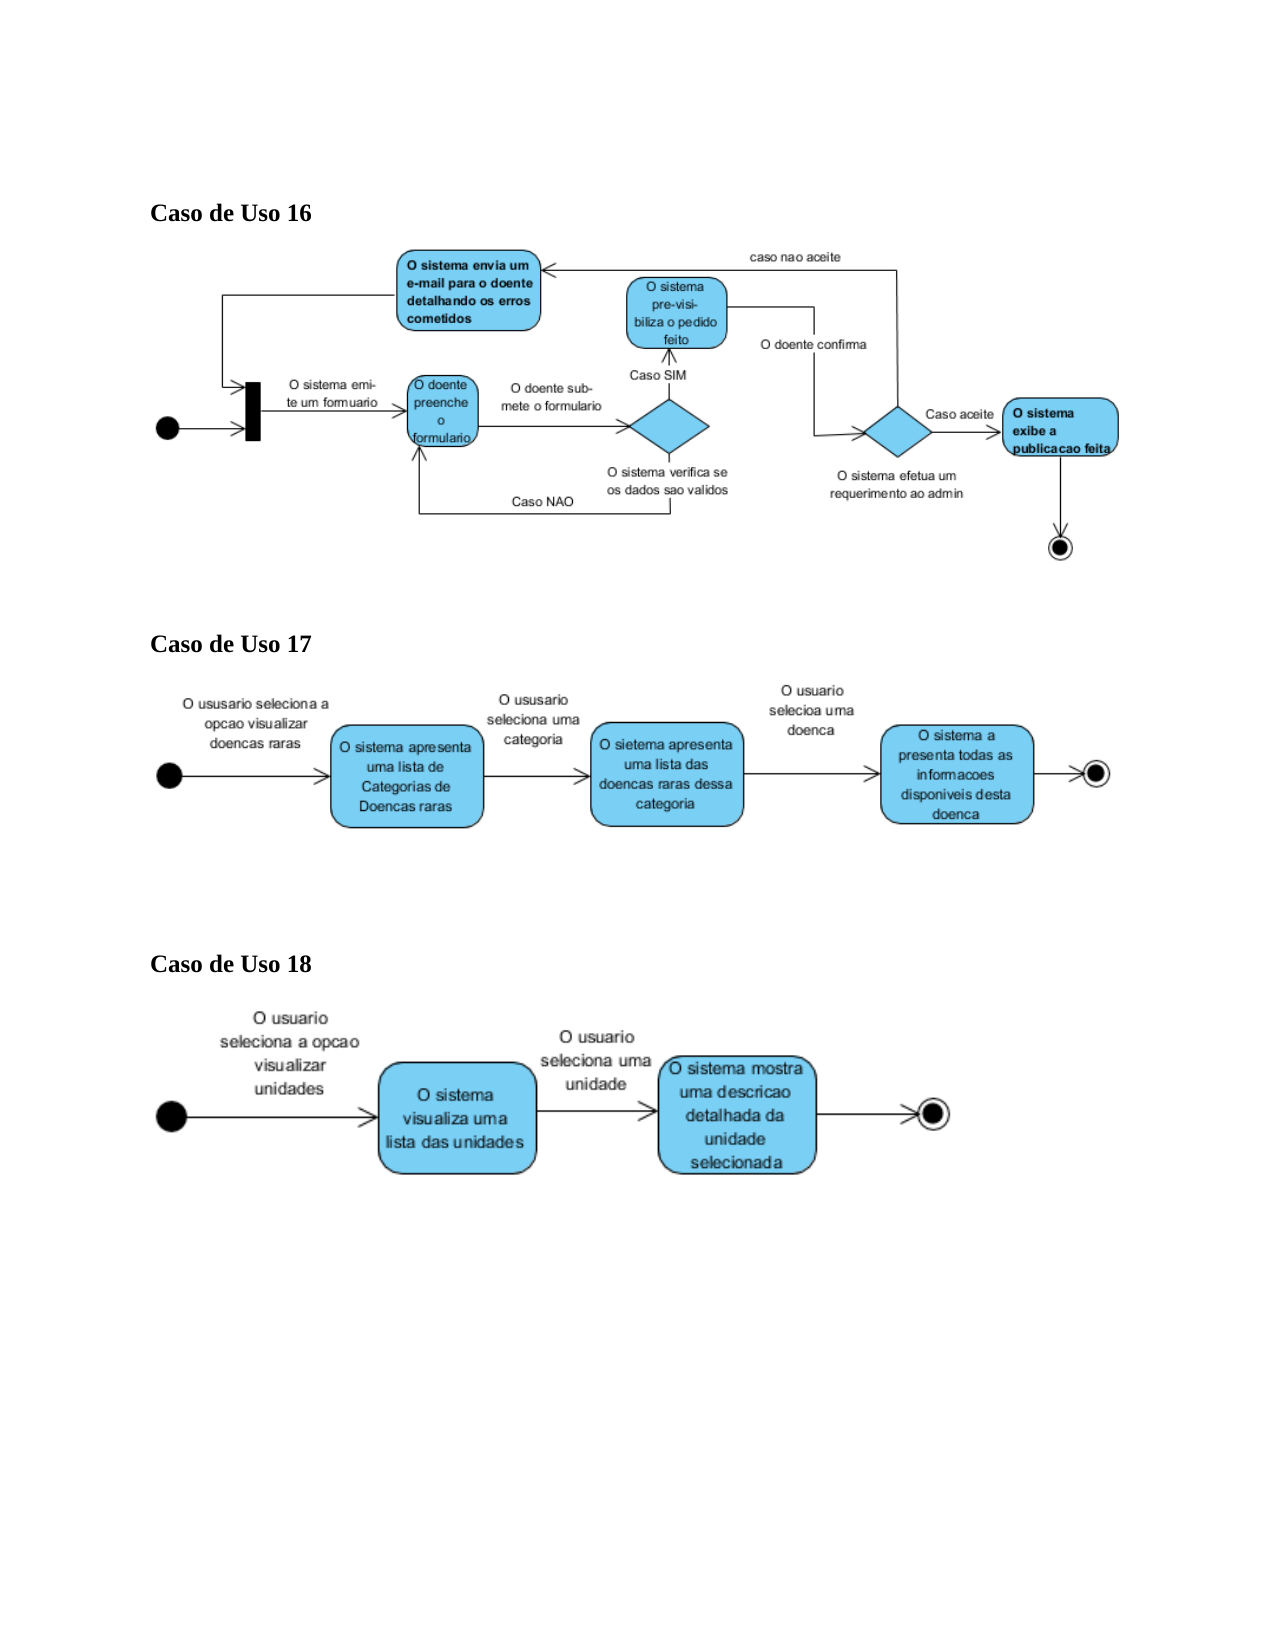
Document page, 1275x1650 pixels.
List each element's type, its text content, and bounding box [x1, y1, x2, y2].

text Caso de Uso 17 [150, 629, 1125, 657]
picture [150, 245, 1125, 563]
picture [150, 676, 1125, 835]
text Caso de Uso 16 [150, 198, 1125, 226]
picture [150, 996, 969, 1189]
text Caso de Uso 18 [150, 949, 1125, 977]
